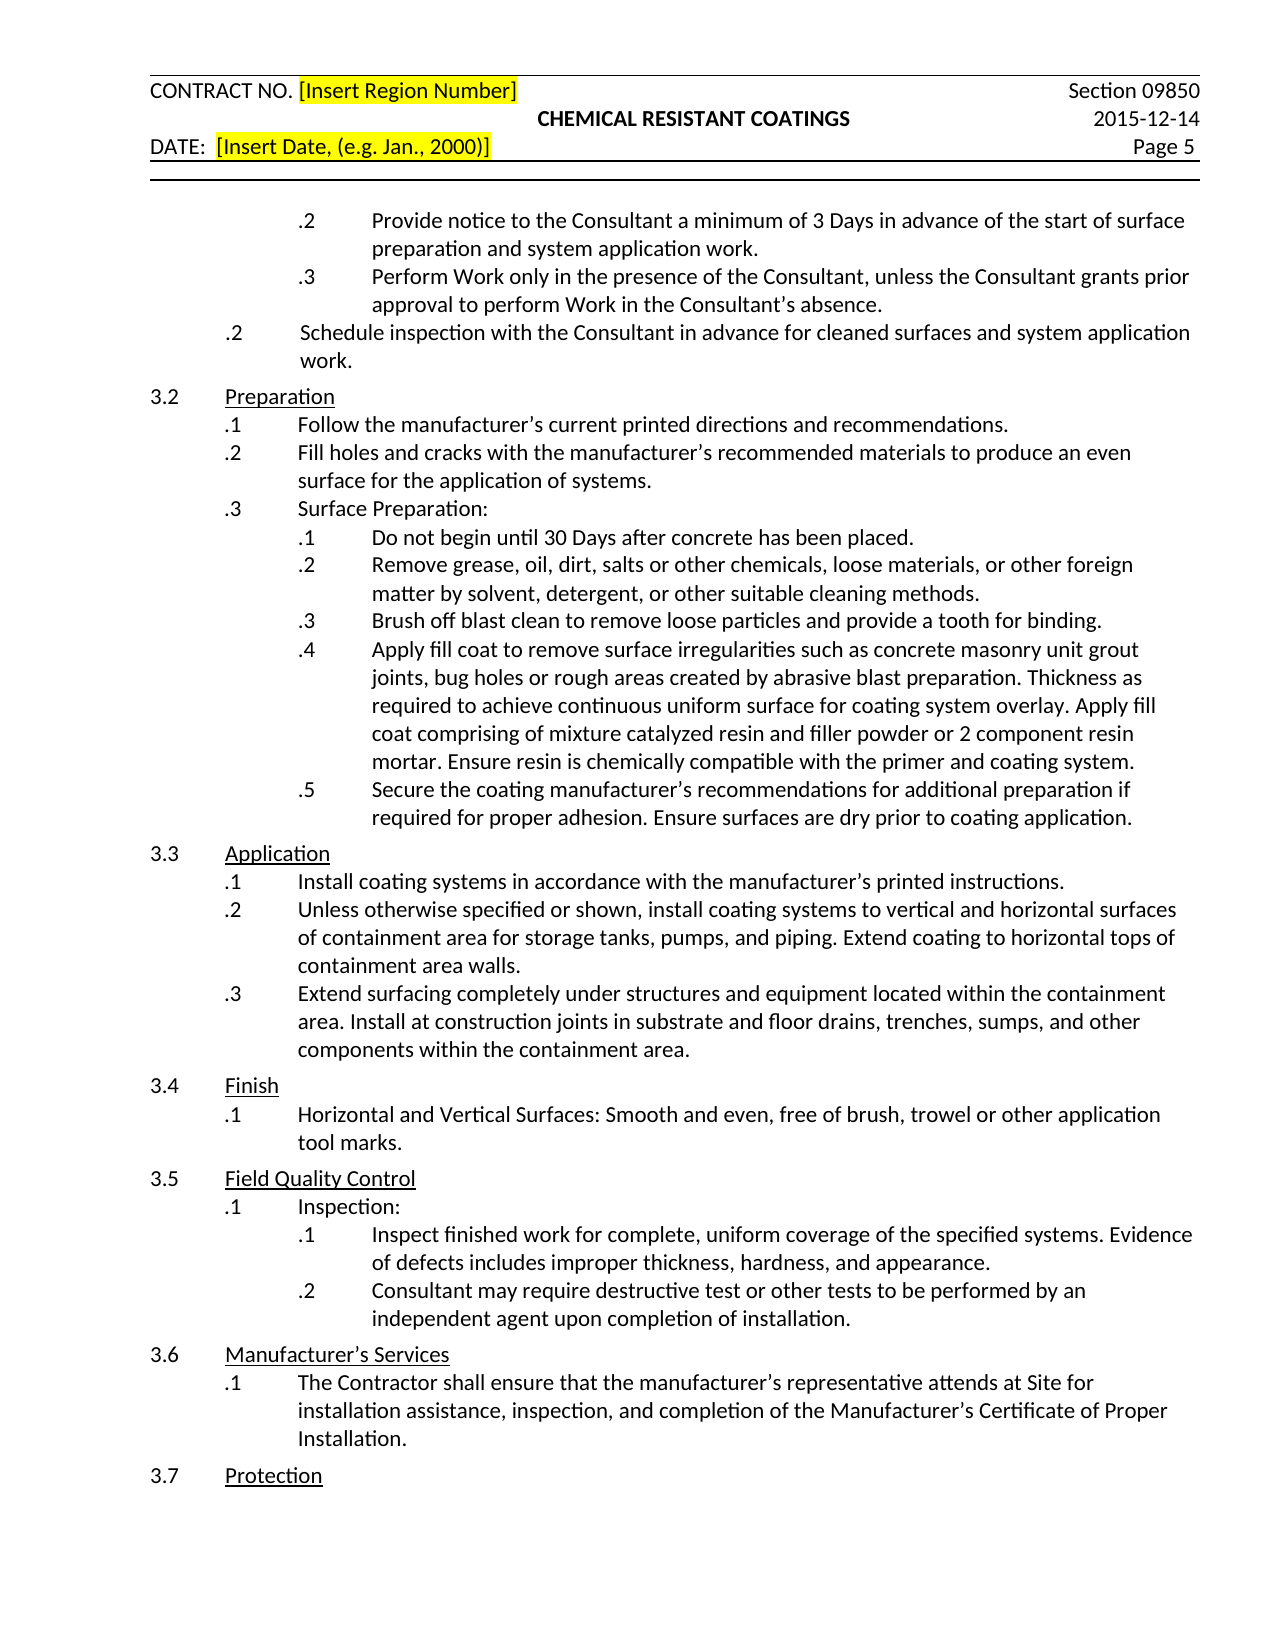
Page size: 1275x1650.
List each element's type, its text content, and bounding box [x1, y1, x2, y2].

subtitle Application [150, 839, 1200, 867]
subtitle Extend surfacing completely under structures and equipment located within the containment area. Install at construction joints in substrate and floor drains, trenches, sumps, and other components within the containment area. [224, 979, 1200, 1063]
subtitle Fill holes and cracks with the manufacturer’s recommended materials to produce an even surface for the application of systems. [224, 438, 1200, 494]
subtitle Field Quality Control [150, 1164, 1200, 1192]
subtitle Install coating systems in accordance with the manufacturer’s printed instructions. [224, 867, 1200, 895]
subtitle Apply fill coat to remove surface irregularities such as concrete masonry unit grout joints, bug holes or rough areas created by abrasive blast preparation. Thickness as required to achieve continuous uniform surface for coating system overlay. Apply fill coat comprising of mixture catalyzed resin and filler powder or 2 component resin mortar. Ensure resin is chemically compatible with the primer and coating system. [298, 635, 1200, 775]
subtitle Preparation [150, 382, 1200, 411]
subtitle Finish [150, 1072, 1200, 1100]
subtitle Perform Work only in the presence of the Consultant, unless the Consultant grants prior approval to perform Work in the Consultant’s absence. [298, 262, 1200, 318]
subtitle Secure the coating manufacturer’s recommendations for additional preparation if required for proper adhesion. Ensure surfaces are dry prior to coating application. [298, 775, 1200, 831]
subtitle Do not begin until 30 Days after concrete has been placed. [298, 523, 1200, 551]
subtitle Surface Preparation: [224, 494, 1200, 523]
subtitle Remove grease, oil, dirt, salts or other chemicals, loose materials, or other foreign matter by solvent, detergent, or other suitable cleaning methods. [298, 551, 1200, 607]
subtitle The Contractor shall ensure that the manufacturer’s representative attends at Site for installation assistance, inspection, and completion of the Manufacturer’s Certificate of Proper Installation. [224, 1368, 1200, 1453]
subtitle Horizontal and Vertical Surfaces: Smooth and even, free of brush, trowel or other application tool marks. [224, 1100, 1200, 1156]
subtitle Manufacturer’s Services [150, 1341, 1200, 1368]
subtitle Inspect finished work for complete, uniform coverage of the specified systems. Evidence of defects includes improper thickness, hardness, and appearance. [298, 1220, 1200, 1276]
subtitle Brush off blast clean to remove loose particles and provide a tooth for binding. [298, 607, 1200, 635]
subtitle Protection [150, 1461, 1200, 1489]
subtitle Provide notice to the Consultant a minimum of 3 Days in advance of the start of surface preparation and system application work. [298, 206, 1200, 262]
subtitle Consultant may require destructive test or other tests to be performed by an independent agent upon completion of installation. [298, 1276, 1200, 1332]
subtitle Schedule inspection with the Consultant in advance for cleaned surfaces and system application work. [225, 318, 1200, 374]
subtitle Unless otherwise specified or shown, install coating systems to vertical and horizontal surfaces of containment area for storage tanks, pumps, and piping. Extend coating to horizontal tops of containment area walls. [224, 895, 1200, 979]
subtitle Follow the manufacturer’s current printed directions and recommendations. [224, 411, 1200, 438]
subtitle Inspection: [224, 1192, 1200, 1220]
